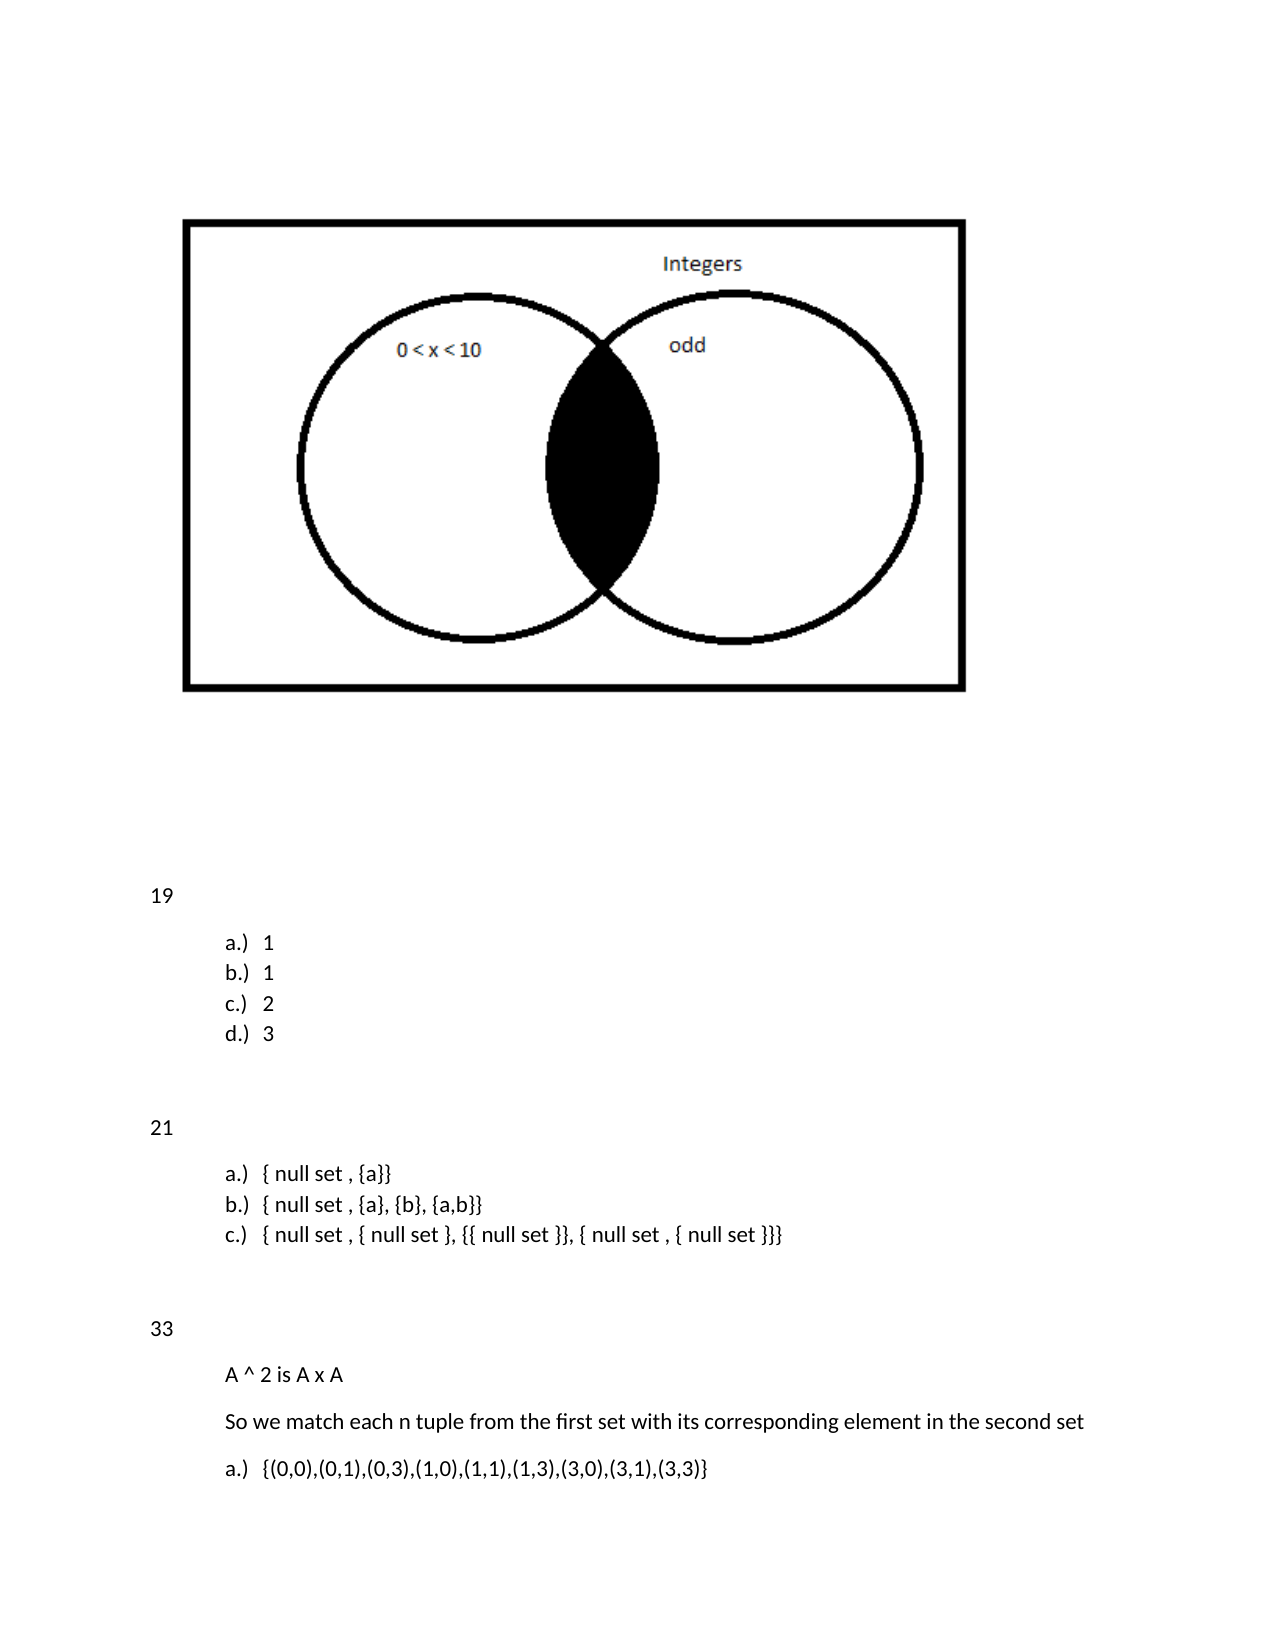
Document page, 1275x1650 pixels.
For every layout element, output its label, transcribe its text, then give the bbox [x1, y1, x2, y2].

list { null set , {a}, {b}, {a,b}} [225, 1190, 1125, 1218]
list 3 [225, 1019, 1125, 1047]
list { null set , {a}} [225, 1159, 1125, 1187]
picture [150, 150, 999, 722]
list { null set , { null set }, {{ null set }}, { null set , { null set }}} [225, 1220, 1125, 1248]
text 21 [150, 1113, 1125, 1141]
text So we match each n tuple from the first set with its corresponding element in the second set [150, 1407, 1125, 1435]
text 33 [150, 1314, 1125, 1342]
list 2 [225, 989, 1125, 1017]
list 1 [225, 928, 1125, 956]
text A ^ 2 is A x A [150, 1361, 1125, 1388]
list {(0,0),(0,1),(0,3),(1,0),(1,1),(1,3),(3,0),(3,1),(3,3)} [225, 1454, 1125, 1482]
list 1 [225, 958, 1125, 986]
text 19 [150, 881, 1125, 909]
